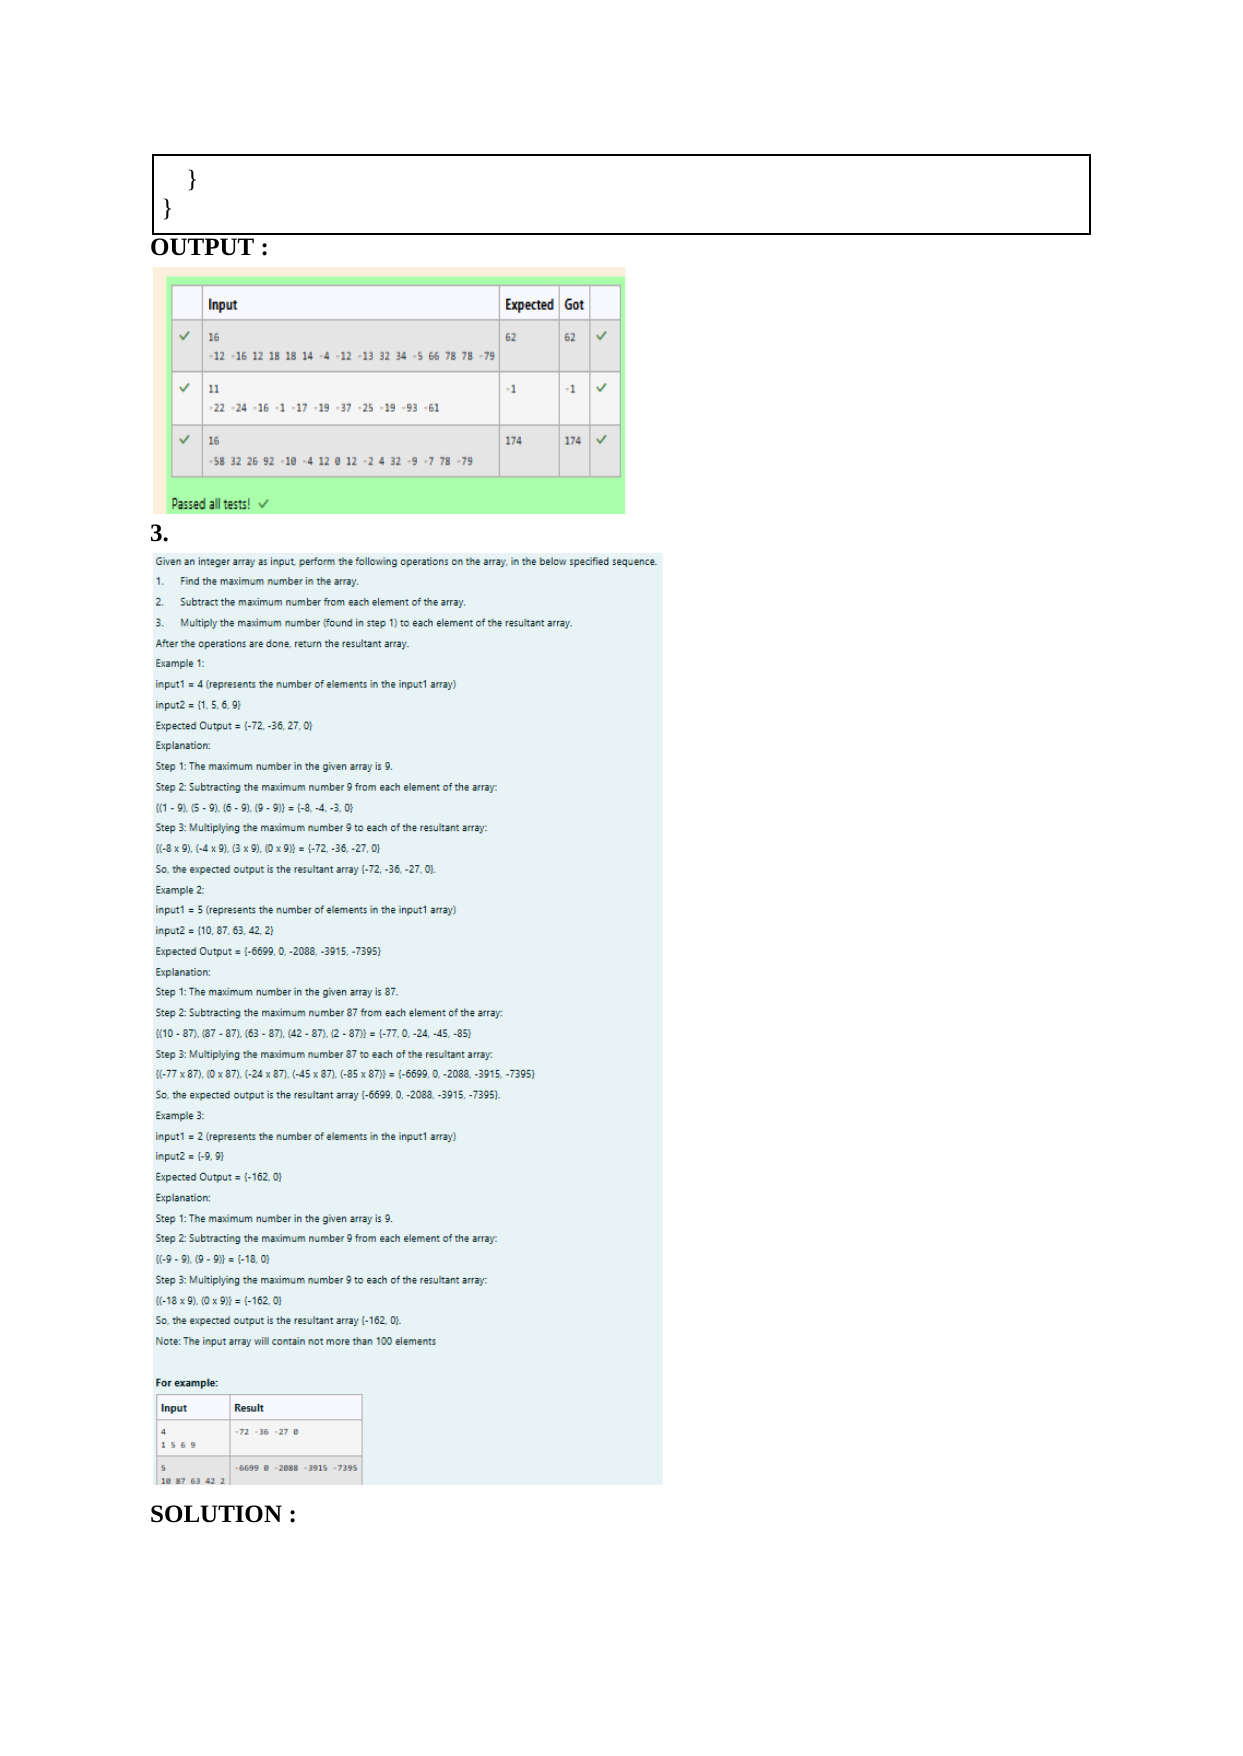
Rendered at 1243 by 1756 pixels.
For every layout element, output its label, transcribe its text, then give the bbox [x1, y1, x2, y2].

picture [153, 553, 663, 1485]
text SOLUTION : [150, 1499, 1134, 1528]
text OUTPUT : [150, 236, 1134, 260]
picture [153, 267, 625, 514]
